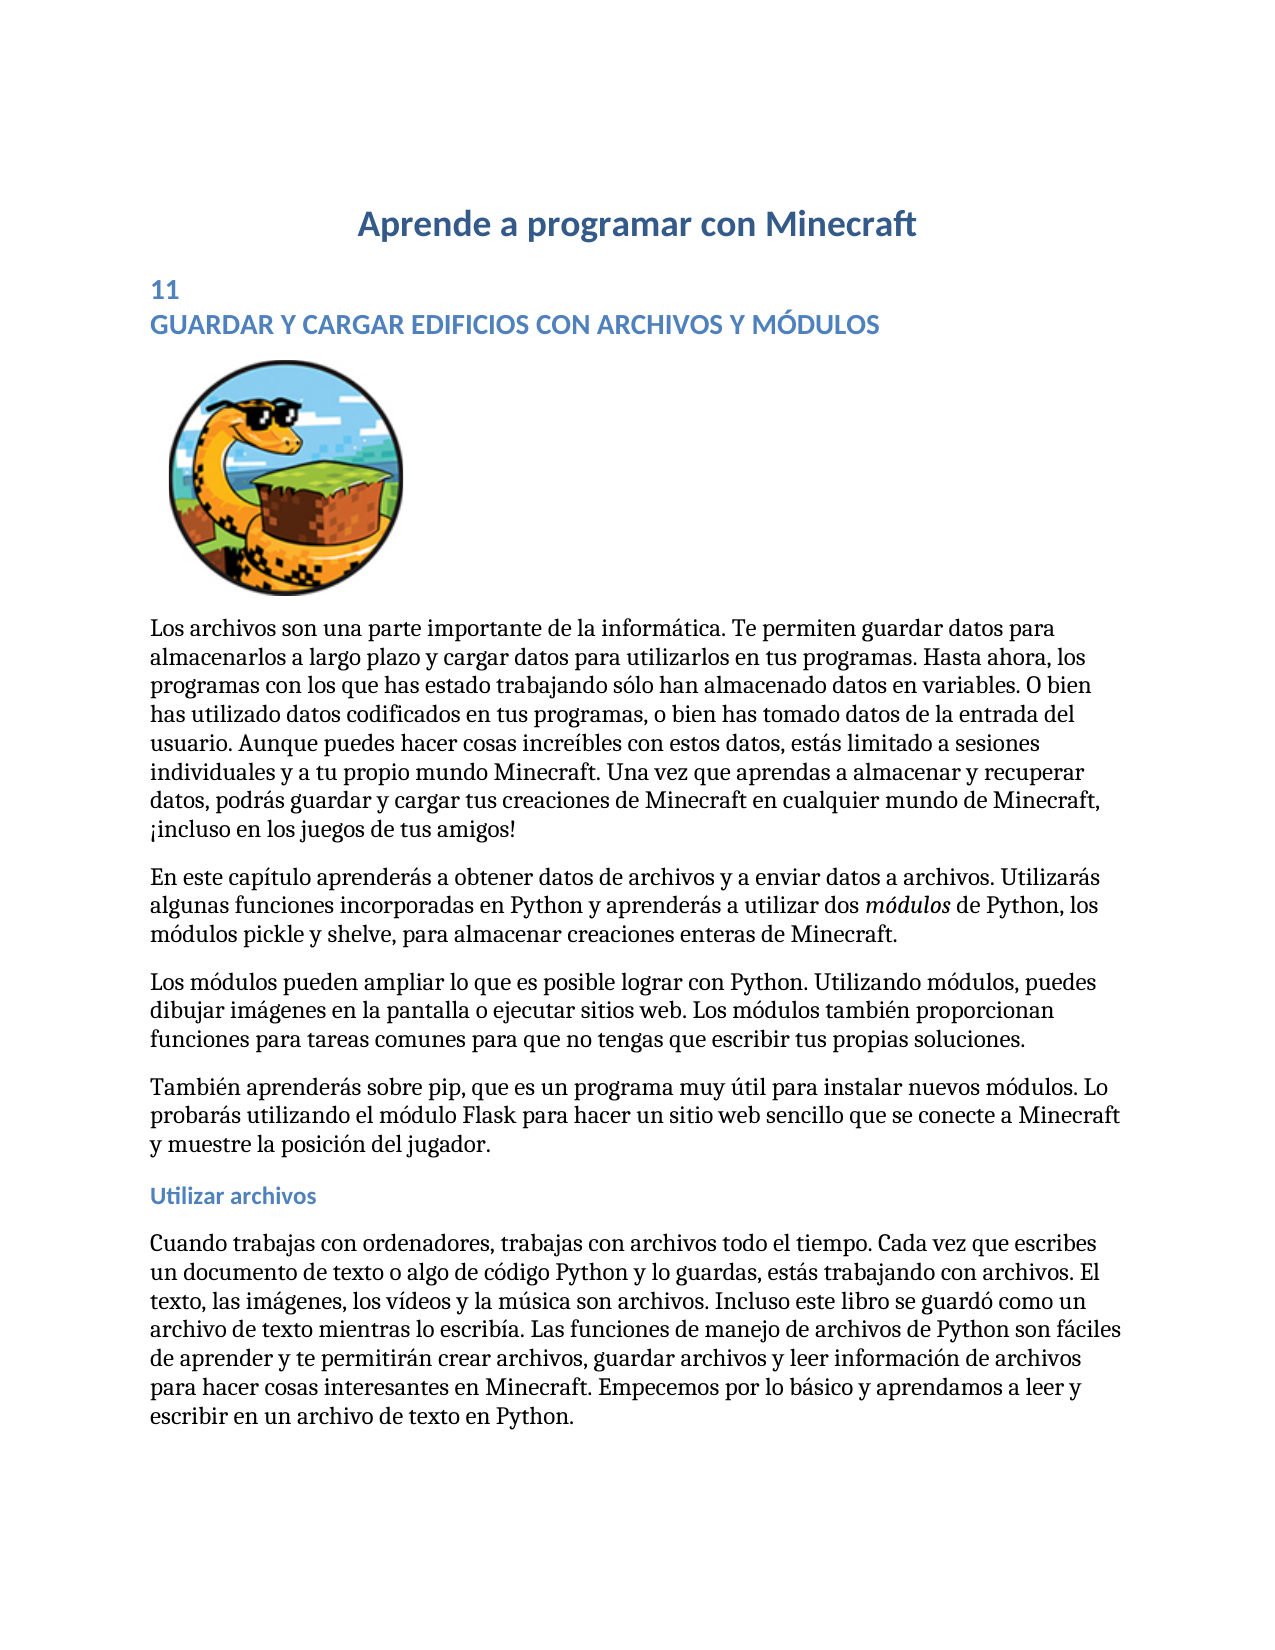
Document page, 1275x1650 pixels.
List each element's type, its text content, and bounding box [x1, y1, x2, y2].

subtitle 11 GUARDAR Y CARGAR EDIFICIOS CON ARCHIVOS Y MÓDULOS [150, 271, 1125, 342]
text En este capítulo aprenderás a obtener datos de archivos y a enviar datos a archivos. Utilizarás algunas funciones incorporadas en Python y aprenderás a utilizar dos módulos de Python, los módulos pickle y shelve, para almacenar creaciones enteras de Minecraft. [150, 863, 1125, 949]
subtitle Utilizar archivos [150, 1180, 1125, 1210]
text También aprenderás sobre pip, que es un programa muy útil para instalar nuevos módulos. Lo probarás utilizando el módulo Flask para hacer un sitio web sencillo que se conecte a Minecraft y muestre la posición del jugador. [150, 1073, 1125, 1159]
text Los archivos son una parte importante de la informática. Te permiten guardar datos para almacenarlos a largo plazo y cargar datos para utilizarlos en tus programas. Hasta ahora, los programas con los que has estado trabajando sólo han almacenado datos en variables. O bien has utilizado datos codificados en tus programas, o bien has tomado datos de la entrada del usuario. Aunque puedes hacer cosas increíbles con estos datos, estás limitado a sesiones individuales y a tu propio mundo Minecraft. Una vez que aprendas a almacenar y recuperar datos, podrás guardar y cargar tus creaciones de Minecraft en cualquier mundo de Minecraft, ¡incluso en los juegos de tus amigos! [150, 614, 1125, 844]
title Aprende a programar con Minecraft [150, 200, 1125, 246]
text Cuando trabajas con ordenadores, trabajas con archivos todo el tiempo. Cada vez que escribes un documento de texto o algo de código Python y lo guardas, estás trabajando con archivos. El texto, las imágenes, los vídeos y la música son archivos. Incluso este libro se guardó como un archivo de texto mientras lo escribía. Las funciones de manejo de archivos de Python son fáciles de aprender y te permitirán crear archivos, guardar archivos y leer información de archivos para hacer cosas interesantes en Minecraft. Empecemos por lo básico y aprendamos a leer y escribir en un archivo de texto en Python. [150, 1229, 1125, 1430]
text Los módulos pueden ampliar lo que es posible lograr con Python. Utilizando módulos, puedes dibujar imágenes en la pantalla o ejecutar sitios web. Los módulos también proporcionan funciones para tareas comunes para que no tengas que escribir tus propias soluciones. [150, 968, 1125, 1054]
picture [168, 360, 404, 596]
